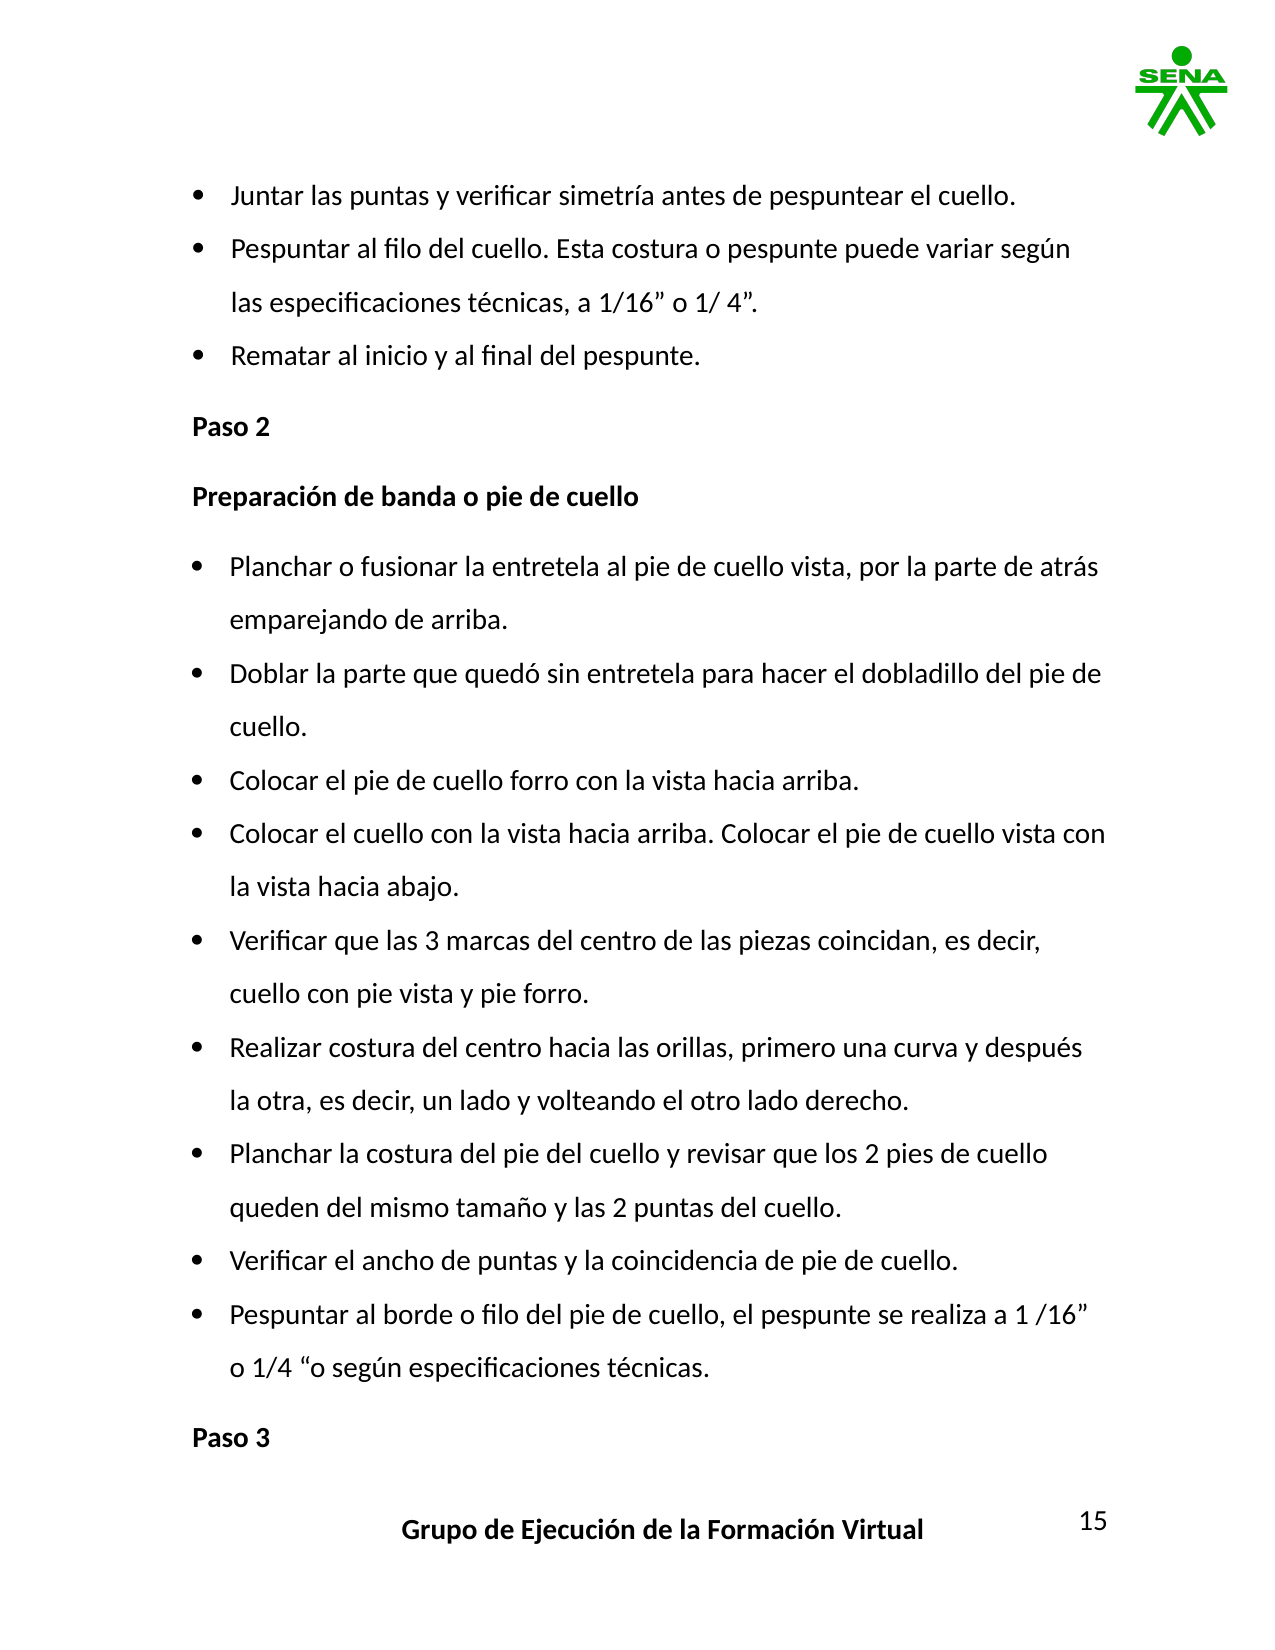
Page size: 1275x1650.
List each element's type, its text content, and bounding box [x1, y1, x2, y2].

list Verificar que las 3 marcas del centro de las piezas coincidan, es decir, cuello con pie vista y pie forro. [192, 922, 1107, 1011]
picture [1135, 46, 1228, 136]
list Juntar las puntas y verificar simetría antes de pespuntear el cuello. [193, 177, 1107, 213]
text Paso 3 [118, 1419, 1107, 1455]
list Doblar la parte que quedó sin entretela para hacer el dobladillo del pie de cuello. [192, 655, 1107, 744]
list Planchar la costura del pie del cuello y revisar que los 2 pies de cuello queden del mismo tamaño y las 2 puntas del cuello. [192, 1136, 1107, 1225]
list Colocar el cuello con la vista hacia arriba. Colocar el pie de cuello vista con la vista hacia abajo. [192, 815, 1107, 904]
text Preparación de banda o pie de cuello [118, 478, 1107, 513]
list Colocar el pie de cuello forro con la vista hacia arriba. [192, 762, 1107, 797]
list Realizar costura del centro hacia las orillas, primero una curva y después la otra, es decir, un lado y volteando el otro lado derecho. [192, 1029, 1107, 1118]
text Paso 2 [118, 408, 1107, 443]
list Verificar el ancho de puntas y la coincidencia de pie de cuello. [192, 1242, 1107, 1278]
list Planchar o fusionar la entretela al pie de cuello vista, por la parte de atrás emparejando de arriba. [192, 548, 1107, 637]
list Rematar al inicio y al final del pespunte. [193, 337, 1107, 373]
list Pespuntar al filo del cuello. Esta costura o pespunte puede variar según las especificaciones técnicas, a 1/16” o 1/ 4”. [193, 231, 1107, 320]
list Pespuntar al borde o filo del pie de cuello, el pespunte se realiza a 1 /16” o 1/4 “o según especificaciones técnicas. [192, 1296, 1107, 1385]
